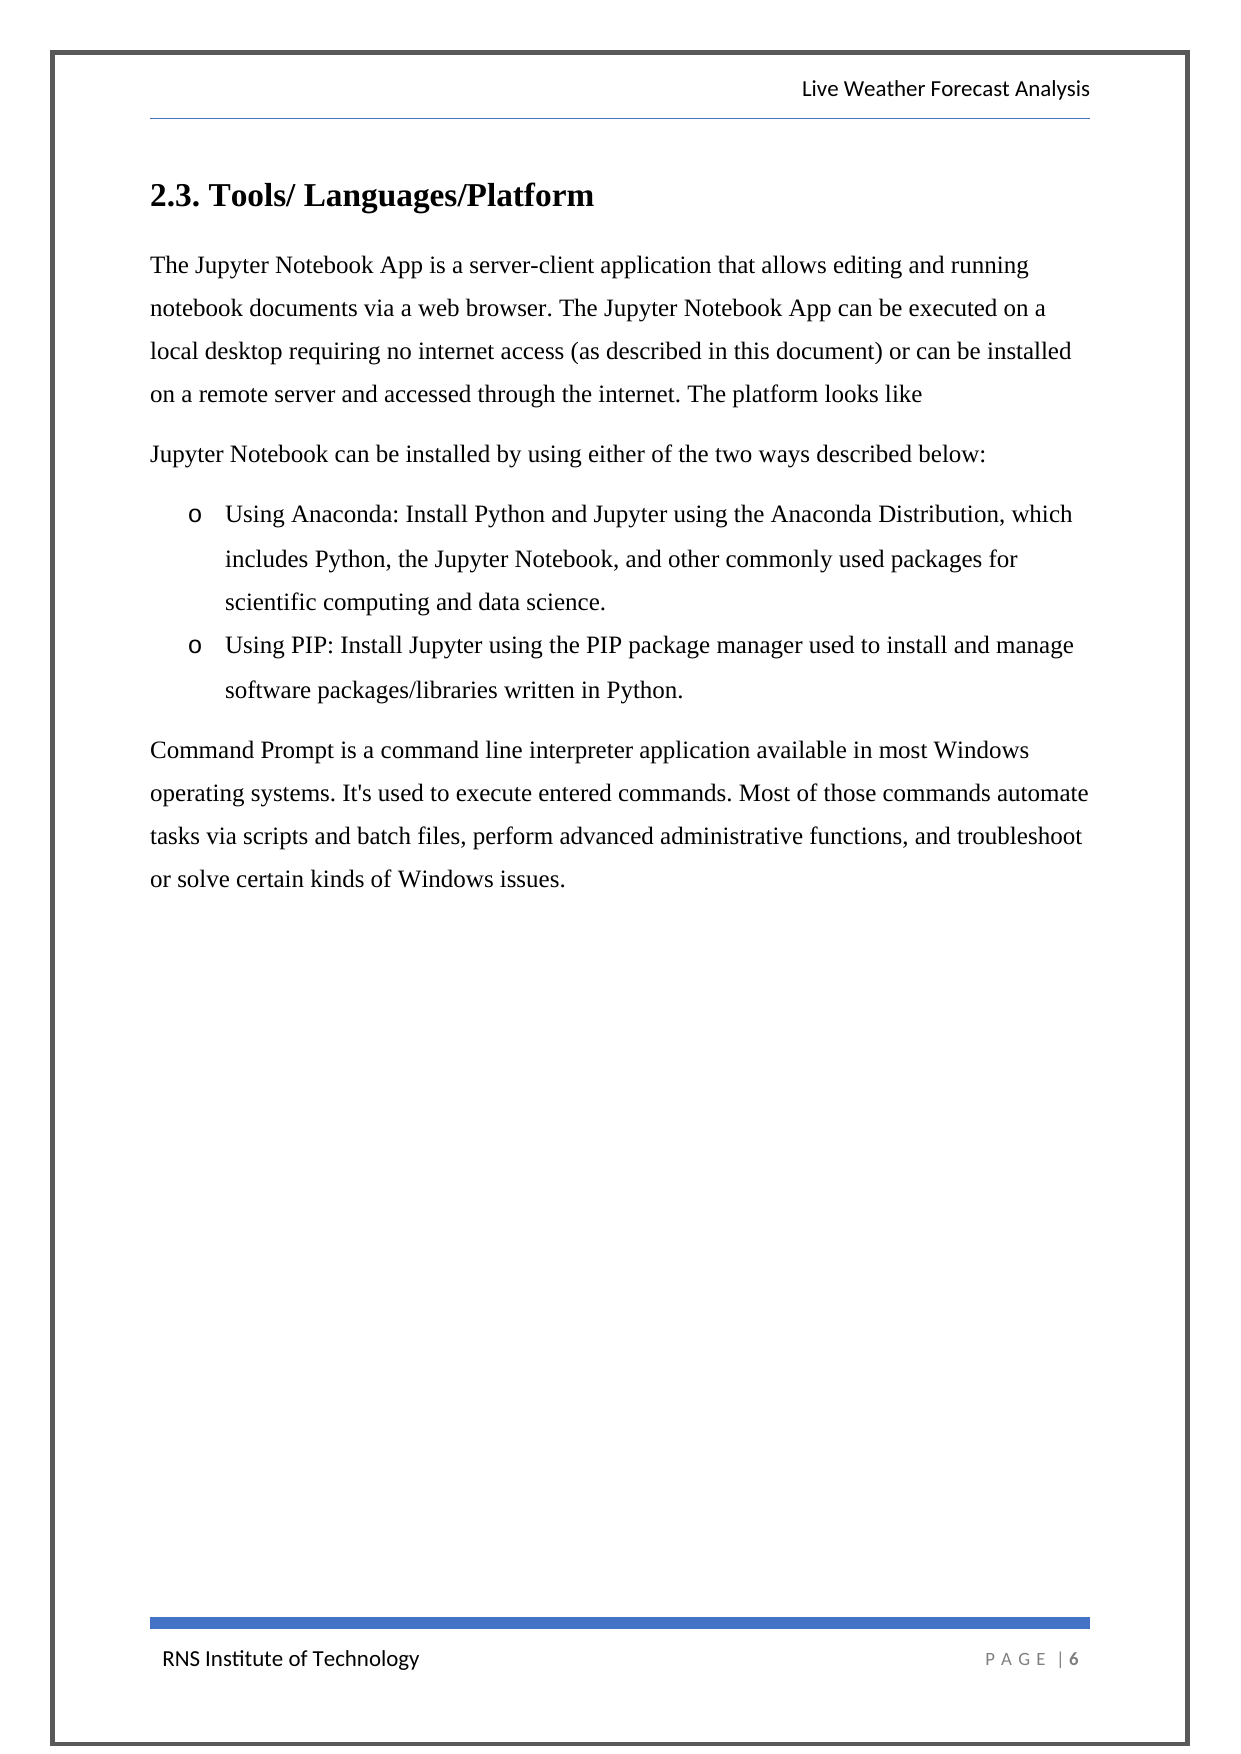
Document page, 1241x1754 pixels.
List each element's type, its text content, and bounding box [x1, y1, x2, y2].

text The Jupyter Notebook App is a server-client application that allows editing and running notebook documents via a web browser. The Jupyter Notebook App can be executed on a local desktop requiring no internet access (as described in this document) or can be installed on a remote server and accessed through the internet. The platform looks like [150, 250, 1090, 408]
text 2.3. Tools/ Languages/Platform [150, 176, 1090, 214]
list Using Anaconda: Install Python and Jupyter using the Anaconda Distribution, which includes Python, the Jupyter Notebook, and other commonly used packages for scientific computing and data science. [187, 499, 1090, 616]
list Using PIP: Install Jupyter using the PIP package manager used to install and manage software packages/libraries written in Python. [187, 630, 1090, 704]
text Jupyter Notebook can be installed by using either of the two ways described below: [150, 439, 1090, 468]
text Command Prompt is a command line interpreter application available in most Windows operating systems. It's used to execute entered commands. Most of those commands automate tasks via scripts and batch files, perform advanced administrative functions, and troubleshoot or solve certain kinds of Windows issues. [150, 735, 1090, 893]
